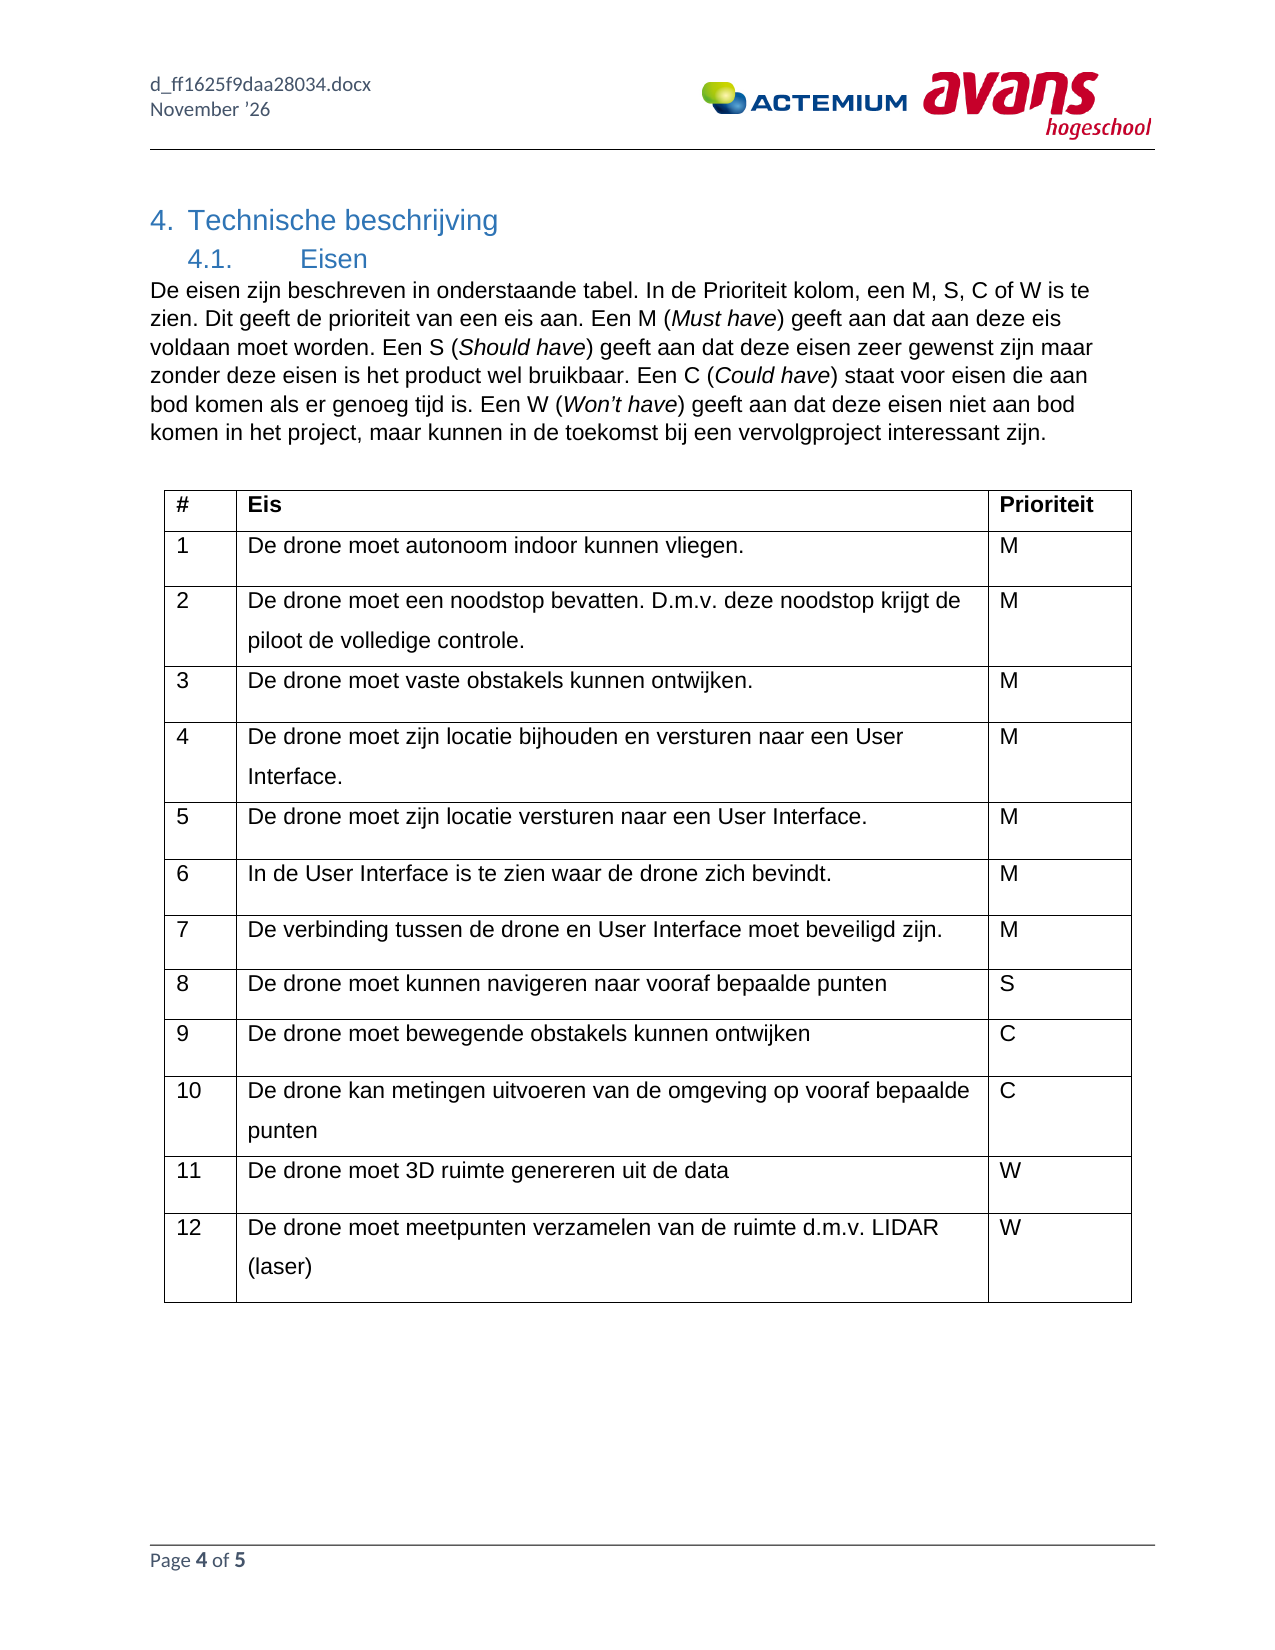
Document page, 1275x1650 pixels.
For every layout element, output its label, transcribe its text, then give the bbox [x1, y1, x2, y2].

text De eisen zijn beschreven in onderstaande tabel. In de Prioriteit kolom, een M, S, C of W is te zien. Dit geeft de prioriteit van een eis aan. Een M (Must have) geeft aan dat aan deze eis voldaan moet worden. Een S (Should have) geeft aan dat deze eisen zeer gewenst zijn maar zonder deze eisen is het product wel bruikbaar. Een C (Could have) staat voor eisen die aan bod komen als er genoeg tijd is. Een W (Won’t have) geeft aan dat deze eisen niet aan bod komen in het project, maar kunnen in de toekomst bij een vervolgproject interessant zijn. [150, 277, 1125, 445]
table_cell W [989, 1157, 1131, 1212]
table_cell De drone moet zijn locatie bijhouden en versturen naar een User Interface. [237, 723, 988, 802]
picture [923, 72, 1152, 140]
table_cell S [989, 970, 1131, 1019]
picture [694, 73, 920, 124]
table_cell 5 [165, 803, 236, 858]
table_cell De drone moet bewegende obstakels kunnen ontwijken [237, 1020, 988, 1076]
table_cell M [989, 667, 1131, 722]
table_header Eis [237, 491, 988, 531]
table_cell De drone moet kunnen navigeren naar vooraf bepaalde punten [237, 970, 988, 1019]
table_cell 9 [165, 1020, 236, 1076]
table_cell 11 [165, 1157, 236, 1212]
table_cell M [989, 587, 1131, 666]
table_cell In de User Interface is te zien waar de drone zich bevindt. [237, 860, 988, 915]
table_cell 1 [165, 532, 236, 586]
table_header # [165, 491, 236, 531]
table_cell 6 [165, 860, 236, 915]
table_cell 2 [165, 587, 236, 666]
table_cell M [989, 803, 1131, 858]
table_cell C [989, 1020, 1131, 1076]
table_cell 10 [165, 1077, 236, 1156]
table_cell M [989, 723, 1131, 802]
subtitle Technische beschrijving [150, 203, 1125, 236]
table_cell 8 [165, 970, 236, 1019]
table_cell C [989, 1077, 1131, 1156]
table_cell 4 [165, 723, 236, 802]
table_cell De drone moet meetpunten verzamelen van de ruimte d.m.v. LIDAR (laser) [237, 1214, 988, 1302]
table_cell De drone moet 3D ruimte genereren uit de data [237, 1157, 988, 1212]
table_cell De drone moet zijn locatie versturen naar een User Interface. [237, 803, 988, 858]
subtitle Eisen [187, 243, 1125, 274]
table_cell De drone kan metingen uitvoeren van de omgeving op vooraf bepaalde punten [237, 1077, 988, 1156]
table_cell W [989, 1214, 1131, 1302]
table_header Prioriteit [989, 491, 1131, 531]
table_cell 12 [165, 1214, 236, 1302]
table_cell M [989, 916, 1131, 968]
table_cell De drone moet autonoom indoor kunnen vliegen. [237, 532, 988, 586]
table_cell De verbinding tussen de drone en User Interface moet beveiligd zijn. [237, 916, 988, 968]
table_cell 3 [165, 667, 236, 722]
table_cell M [989, 532, 1131, 586]
table_cell De drone moet vaste obstakels kunnen ontwijken. [237, 667, 988, 722]
table_cell 7 [165, 916, 236, 968]
table_cell De drone moet een noodstop bevatten. D.m.v. deze noodstop krijgt de piloot de volledige controle. [237, 587, 988, 666]
table_cell M [989, 860, 1131, 915]
